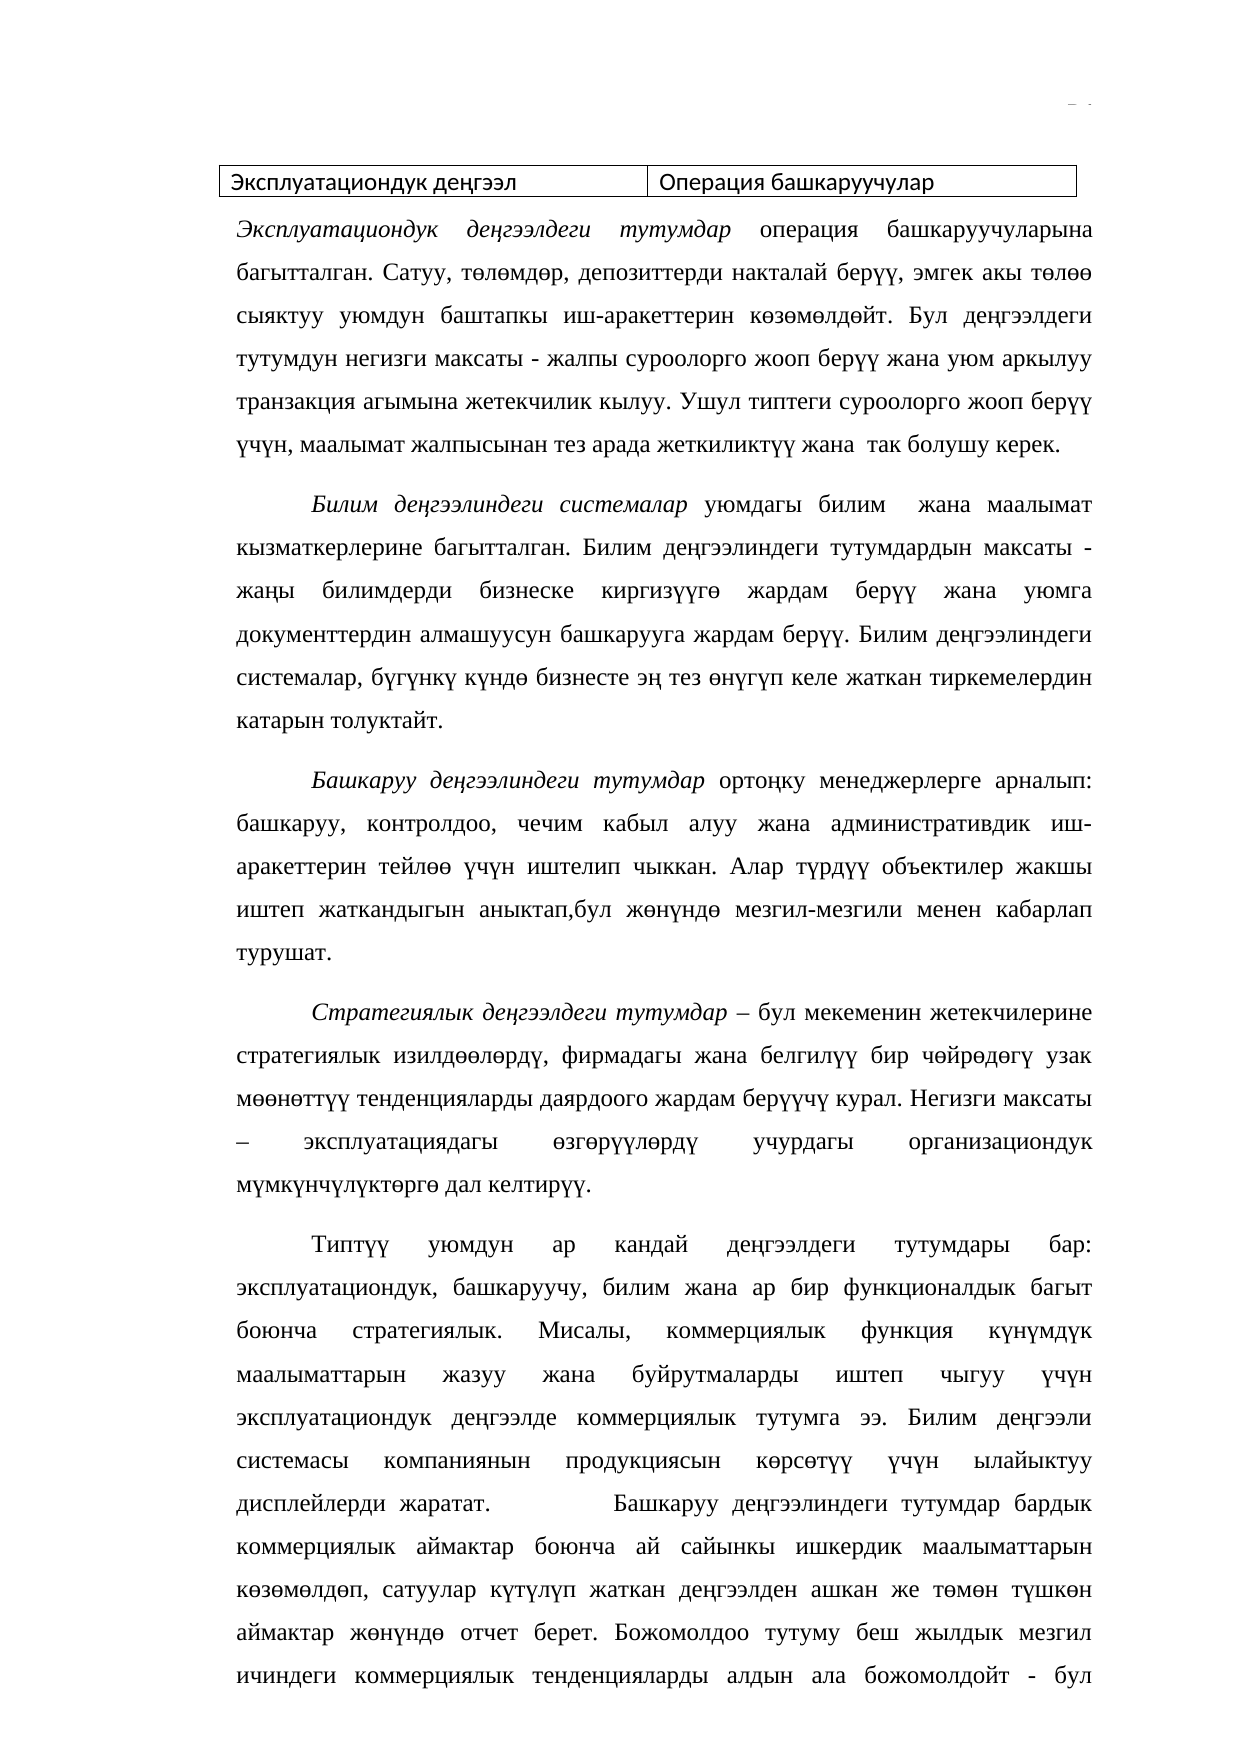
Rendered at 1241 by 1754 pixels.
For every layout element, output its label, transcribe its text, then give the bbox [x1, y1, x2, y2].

text Стратегиялык деңгээлдеги тутумдар – бул мекеменин жетекчилерине стратегиялык изилдөөлөрдү, фирмадагы жана белгилүү бир чөйрөдөгү узак мөөнөттүү тенденцияларды даярдоого жардам берүүчү курал. Негизги максаты – эксплуатациядагы өзгөрүүлөрдү учурдагы организациондук мүмкүнчүлүктөргө дал келтирүү. [236, 997, 1093, 1198]
text Башкаруу деңгээлиндеги тутумдар ортоңку менеджерлерге арналып: башкаруу, контролдоо, чечим кабыл алуу жана административдик иш-аракеттерин тейлөө үчүн иштелип чыккан. Алар түрдүү объектилер жакшы иштеп жаткандыгын аныктап,бул жөнүндө мезгил-мезгили менен кабарлап турушат. [236, 765, 1093, 966]
table_cell Эксплуатациондук деңгээл [220, 166, 647, 196]
table_cell Операция башкаруучулар [648, 166, 1076, 196]
text Билим деңгээлиндеги системалар уюмдагы билим жана маалымат кызматкерлерине багытталган. Билим деңгээлиндеги тутумдардын максаты - жаңы билимдерди бизнеске киргизүүгө жардам берүү жана уюмга документтердин алмашуусун башкарууга жардам берүү. Билим деңгээлиндеги системалар, бүгүнкү күндө бизнесте эң тез өнүгүп келе жаткан тиркемелердин катарын толуктайт. [236, 489, 1093, 734]
